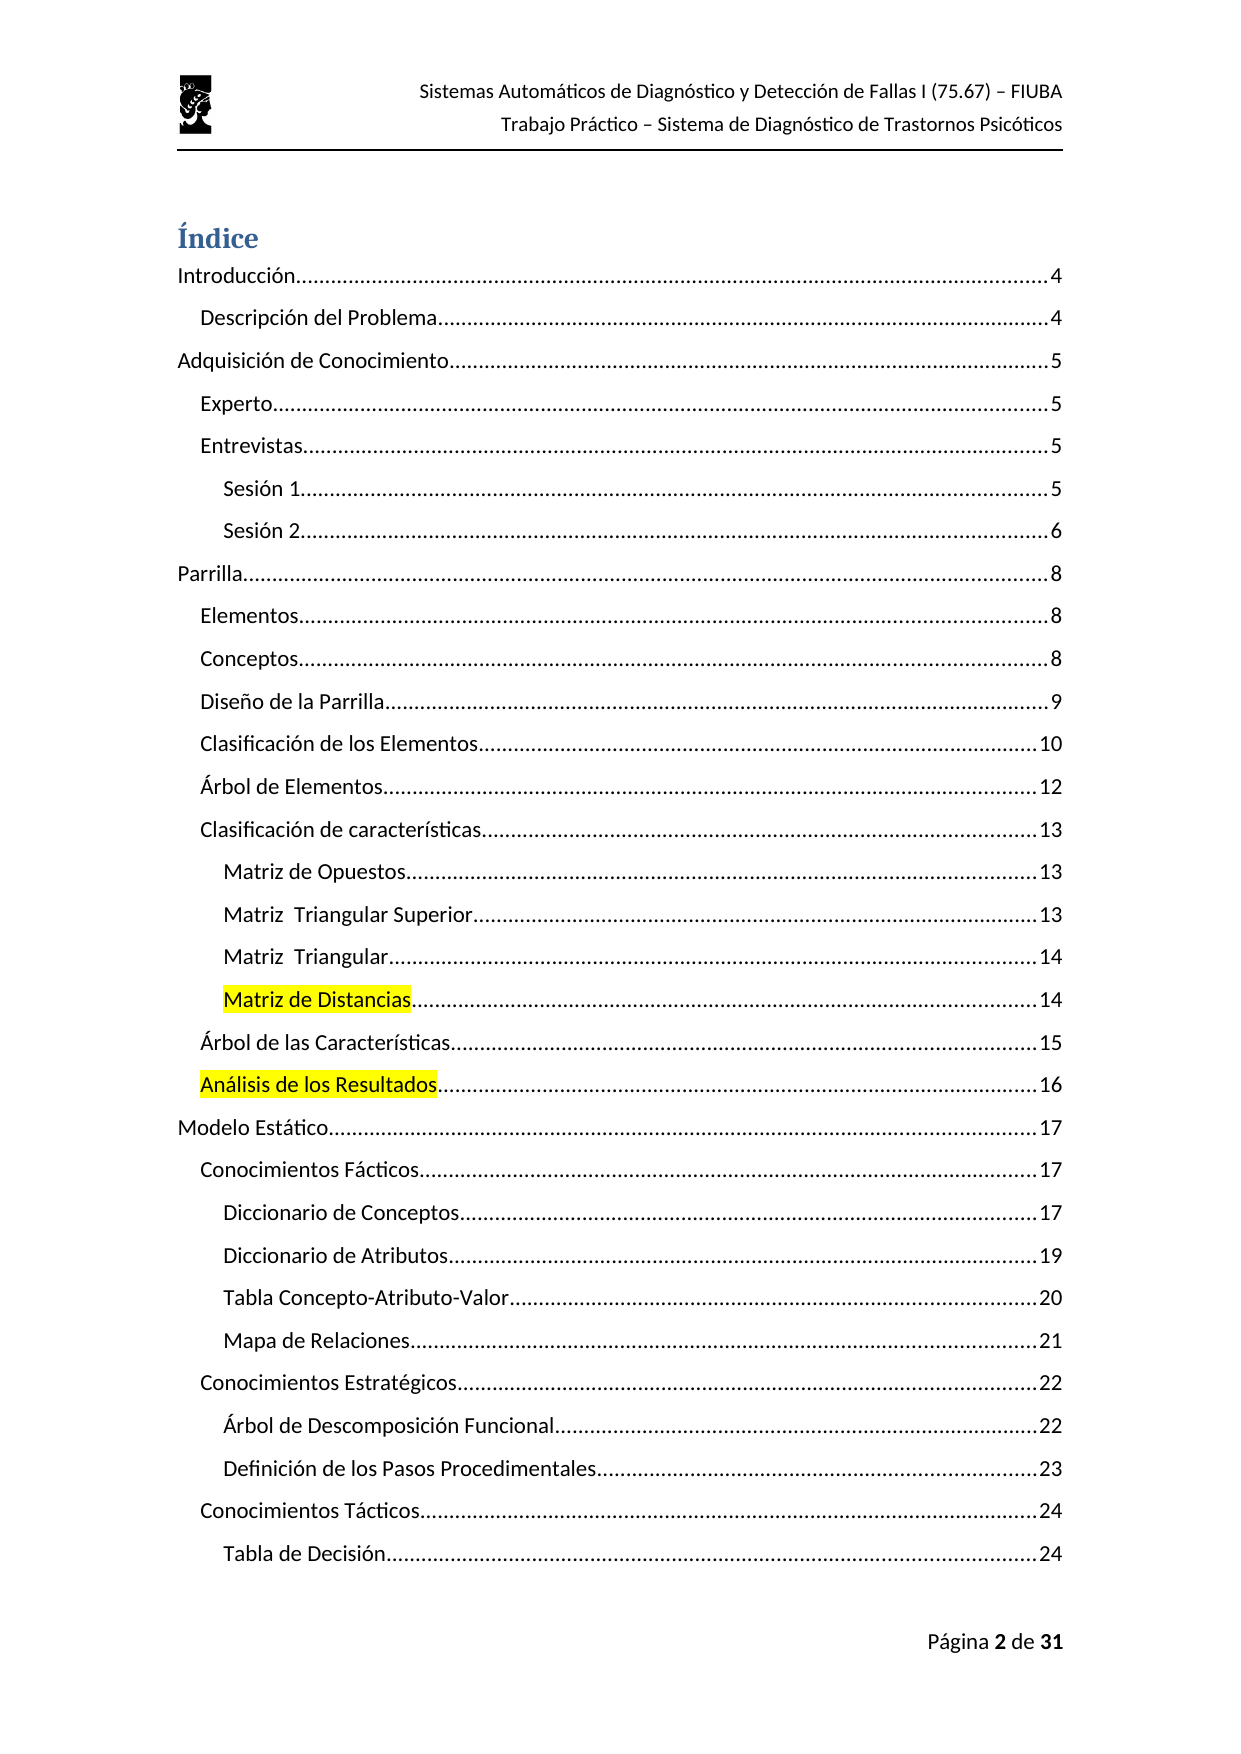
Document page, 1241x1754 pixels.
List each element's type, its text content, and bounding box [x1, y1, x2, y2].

text Modelo Estático 17 [177, 1113, 1063, 1141]
text Árbol de Elementos 12 [200, 772, 1063, 800]
text Conocimientos Tácticos 24 [200, 1496, 1063, 1524]
text Experto 5 [200, 389, 1063, 417]
text Conceptos 8 [200, 644, 1063, 672]
text Mapa de Relaciones 21 [223, 1326, 1063, 1354]
text Clasificación de características 13 [200, 815, 1063, 843]
text Conocimientos Fácticos 17 [200, 1156, 1063, 1183]
text Entrevistas 5 [200, 431, 1063, 459]
text Adquisición de Conocimiento 5 [177, 346, 1063, 374]
text Árbol de Descomposición Funcional 22 [223, 1411, 1063, 1439]
text Definición de los Pasos Procedimentales 23 [223, 1454, 1063, 1482]
text Sesión 1 5 [223, 474, 1063, 502]
text Elementos 8 [200, 602, 1063, 630]
text Descripción del Problema 4 [200, 303, 1063, 331]
text Análisis de los Resultados 16 [437, 1070, 1063, 1098]
text Tabla Concepto-Atributo-Valor 20 [223, 1283, 1063, 1311]
text Conocimientos Estratégicos 22 [200, 1368, 1063, 1397]
text Diseño de la Parrilla 9 [200, 687, 1063, 715]
text Diccionario de Conceptos 17 [223, 1198, 1063, 1226]
text Matriz de Distancias 14 [411, 985, 1063, 1013]
text Clasificación de los Elementos 10 [200, 729, 1063, 757]
subtitle Índice [177, 222, 1063, 256]
text Matriz de Opuestos 13 [223, 857, 1063, 885]
text Matriz Triangular Superior 13 [223, 900, 1063, 928]
text Introducción 4 [177, 261, 1063, 289]
text Diccionario de Atributos 19 [223, 1241, 1063, 1269]
text Matriz Triangular 14 [223, 942, 1063, 971]
text Tabla de Decisión 24 [223, 1539, 1063, 1567]
picture [177, 73, 214, 138]
text Árbol de las Características 15 [200, 1028, 1063, 1056]
text Sesión 2 6 [223, 516, 1063, 544]
text Parrilla 8 [177, 559, 1063, 587]
